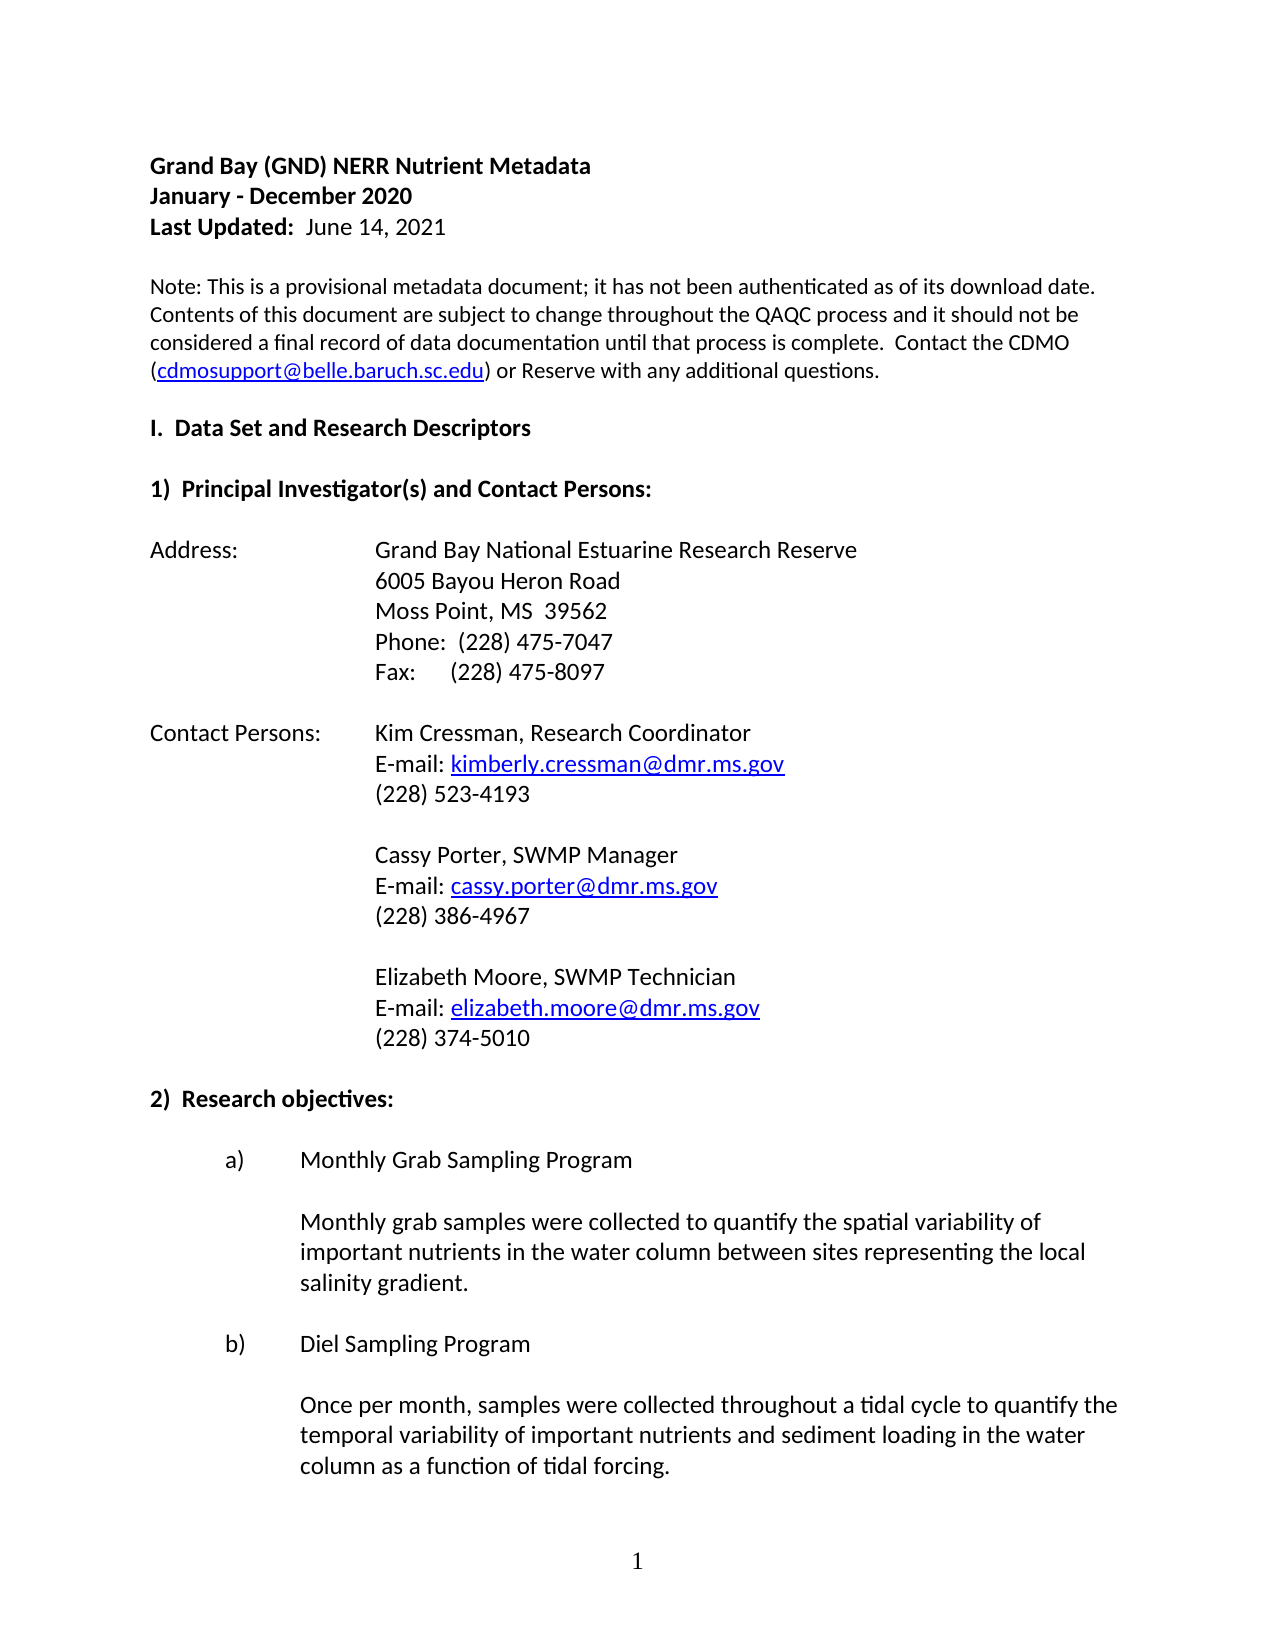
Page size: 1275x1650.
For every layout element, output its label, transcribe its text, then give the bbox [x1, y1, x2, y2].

text a) Monthly Grab Sampling Program [150, 1145, 1125, 1175]
text Monthly grab samples were collected to quantify the spatial variability of important nutrients in the water column between sites representing the local salinity gradient. [300, 1206, 1125, 1297]
text Fax: (228) 475-8097 [150, 656, 1125, 687]
text Moss Point, MS 39562 [150, 595, 1125, 626]
text 1) Principal Investigator(s) and Contact Persons: [150, 473, 1125, 504]
text Address: Grand Bay National Estuarine Research Reserve [150, 534, 1125, 565]
text (228) 523-4193 [150, 778, 1125, 809]
text (228) 374-5010 [150, 1023, 1125, 1053]
text E-mail: kimberly.cressman@dmr.ms.gov [150, 748, 1125, 778]
text Elizabeth Moore, SWMP Technician [150, 962, 1125, 992]
text Once per month, samples were collected throughout a tidal cycle to quantify the temporal variability of important nutrients and sediment loading in the water column as a function of tidal forcing. [300, 1389, 1125, 1480]
text Grand Bay (GND) NERR Nutrient Metadata [150, 150, 1125, 181]
text January - December 2020 [150, 181, 1125, 211]
text Last Updated: June 14, 2021 [150, 211, 1125, 242]
text Note: This is a provisional metadata document; it has not been authenticated as of its download date. Contents of this document are subject to change throughout the QAQC process and it should not be considered a final record of data documentation until that process is complete. Contact the CDMO (cdmosupport@belle.baruch.sc.edu) or Reserve with any additional questions. [150, 272, 1125, 384]
text Cassy Porter, SWMP Manager [150, 839, 1125, 870]
text E-mail: elizabeth.moore@dmr.ms.gov [150, 992, 1125, 1023]
text E-mail: cassy.porter@dmr.ms.gov [150, 870, 1125, 901]
text (228) 386-4967 [150, 901, 1125, 931]
text 6005 Bayou Heron Road [150, 565, 1125, 595]
text Phone: (228) 475-7047 [150, 626, 1125, 656]
text b) Diel Sampling Program [150, 1328, 1125, 1358]
text I. Data Set and Research Descriptors [150, 412, 1125, 443]
text 2) Research objectives: [150, 1084, 1125, 1114]
text Contact Persons: Kim Cressman, Research Coordinator [150, 717, 1125, 748]
